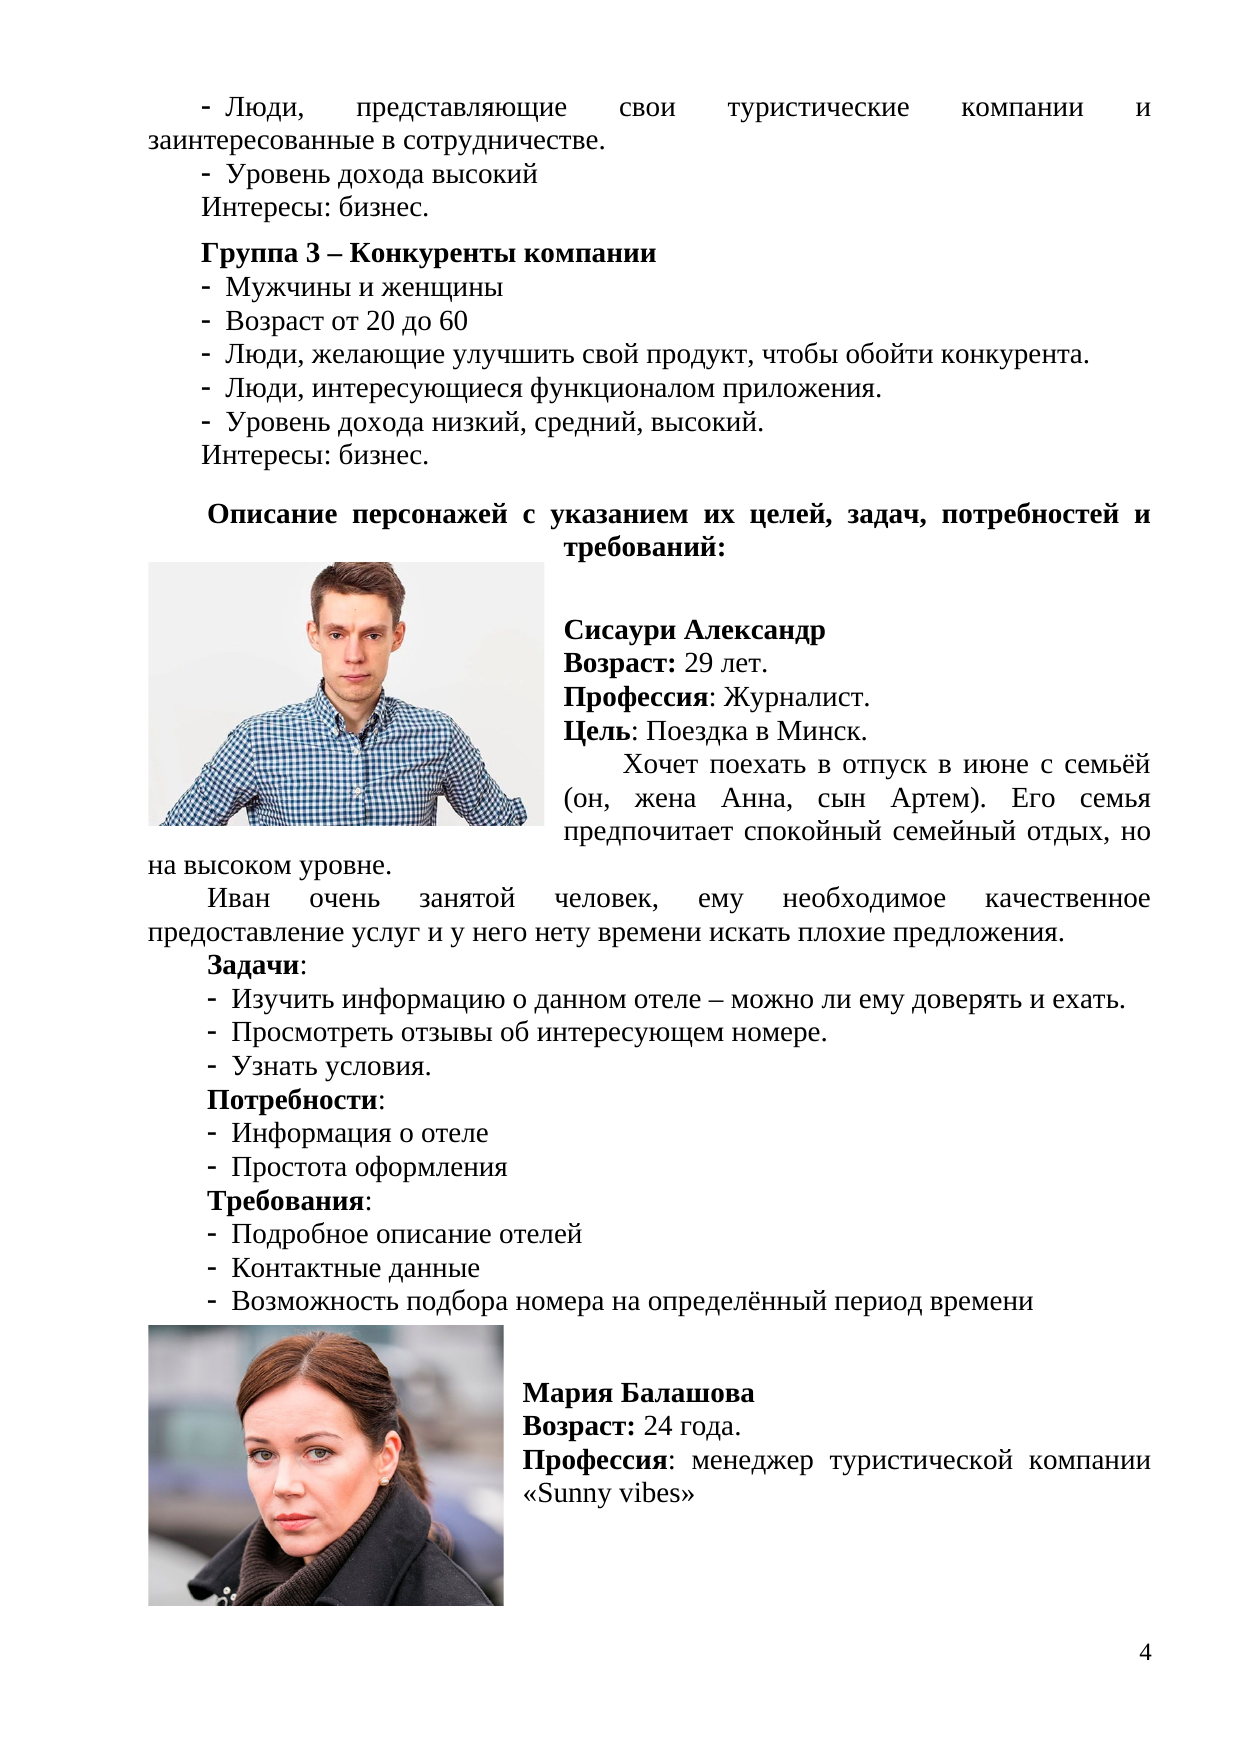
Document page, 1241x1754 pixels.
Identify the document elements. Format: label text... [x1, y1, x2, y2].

text Задачи: [148, 947, 1152, 981]
list Люди, представляющие свои туристические компании и заинтересованные в сотрудничестве. [148, 89, 1152, 156]
list Мужчины и женщины [148, 269, 1152, 303]
text Сисаури Александр [545, 612, 1152, 646]
list Люди, интересующиеся функционалом приложения. [148, 370, 1152, 404]
list Возможность подбора номера на определённый период времени [148, 1283, 1152, 1317]
list Уровень дохода высокий [148, 156, 1152, 189]
text Возраст: 29 лет. [545, 646, 1152, 679]
list Уровень дохода низкий, средний, высокий. [148, 404, 1152, 437]
text Хочет поехать в отпуск в июне с семьёй (он, жена Анна, сын Артем). Его семья предпочитает спокойный семейный отдых, но на высоком уровне. [148, 746, 1152, 880]
text Мария Балашова [504, 1375, 1152, 1408]
text Требования: [148, 1183, 1152, 1216]
text Потребности: [148, 1082, 1152, 1115]
list Подробное описание отелей [148, 1216, 1152, 1250]
text Интересы: бизнес. [148, 437, 1152, 471]
text Группа 3 – Конкуренты компании [148, 236, 1152, 269]
list Люди, желающие улучшить свой продукт, чтобы обойти конкурента. [148, 336, 1152, 370]
text Описание персонажей с указанием их целей, задач, потребностей и требований: [148, 496, 1152, 563]
text Профессия: Журналист. [545, 679, 1152, 713]
list Изучить информацию о данном отеле – можно ли ему доверять и ехать. [148, 981, 1152, 1014]
list Просмотреть отзывы об интересующем номере. [148, 1014, 1152, 1048]
picture [148, 1325, 504, 1606]
text Иван очень занятой человек, ему необходимое качественное предоставление услуг и у него нету времени искать плохие предложения. [148, 880, 1152, 947]
list Узнать условия. [148, 1048, 1152, 1082]
picture [148, 562, 545, 826]
text Цель: Поездка в Минск. [545, 713, 1152, 746]
text Профессия: менеджер туристической компании «Sunny vibes» [504, 1442, 1152, 1509]
text Интересы: бизнес. [148, 189, 1152, 223]
list Информация о отеле [148, 1115, 1152, 1149]
list Контактные данные [148, 1250, 1152, 1283]
text Возраст: 24 года. [504, 1408, 1152, 1442]
list Простота оформления [148, 1149, 1152, 1183]
list Возраст от 20 до 60 [148, 303, 1152, 336]
